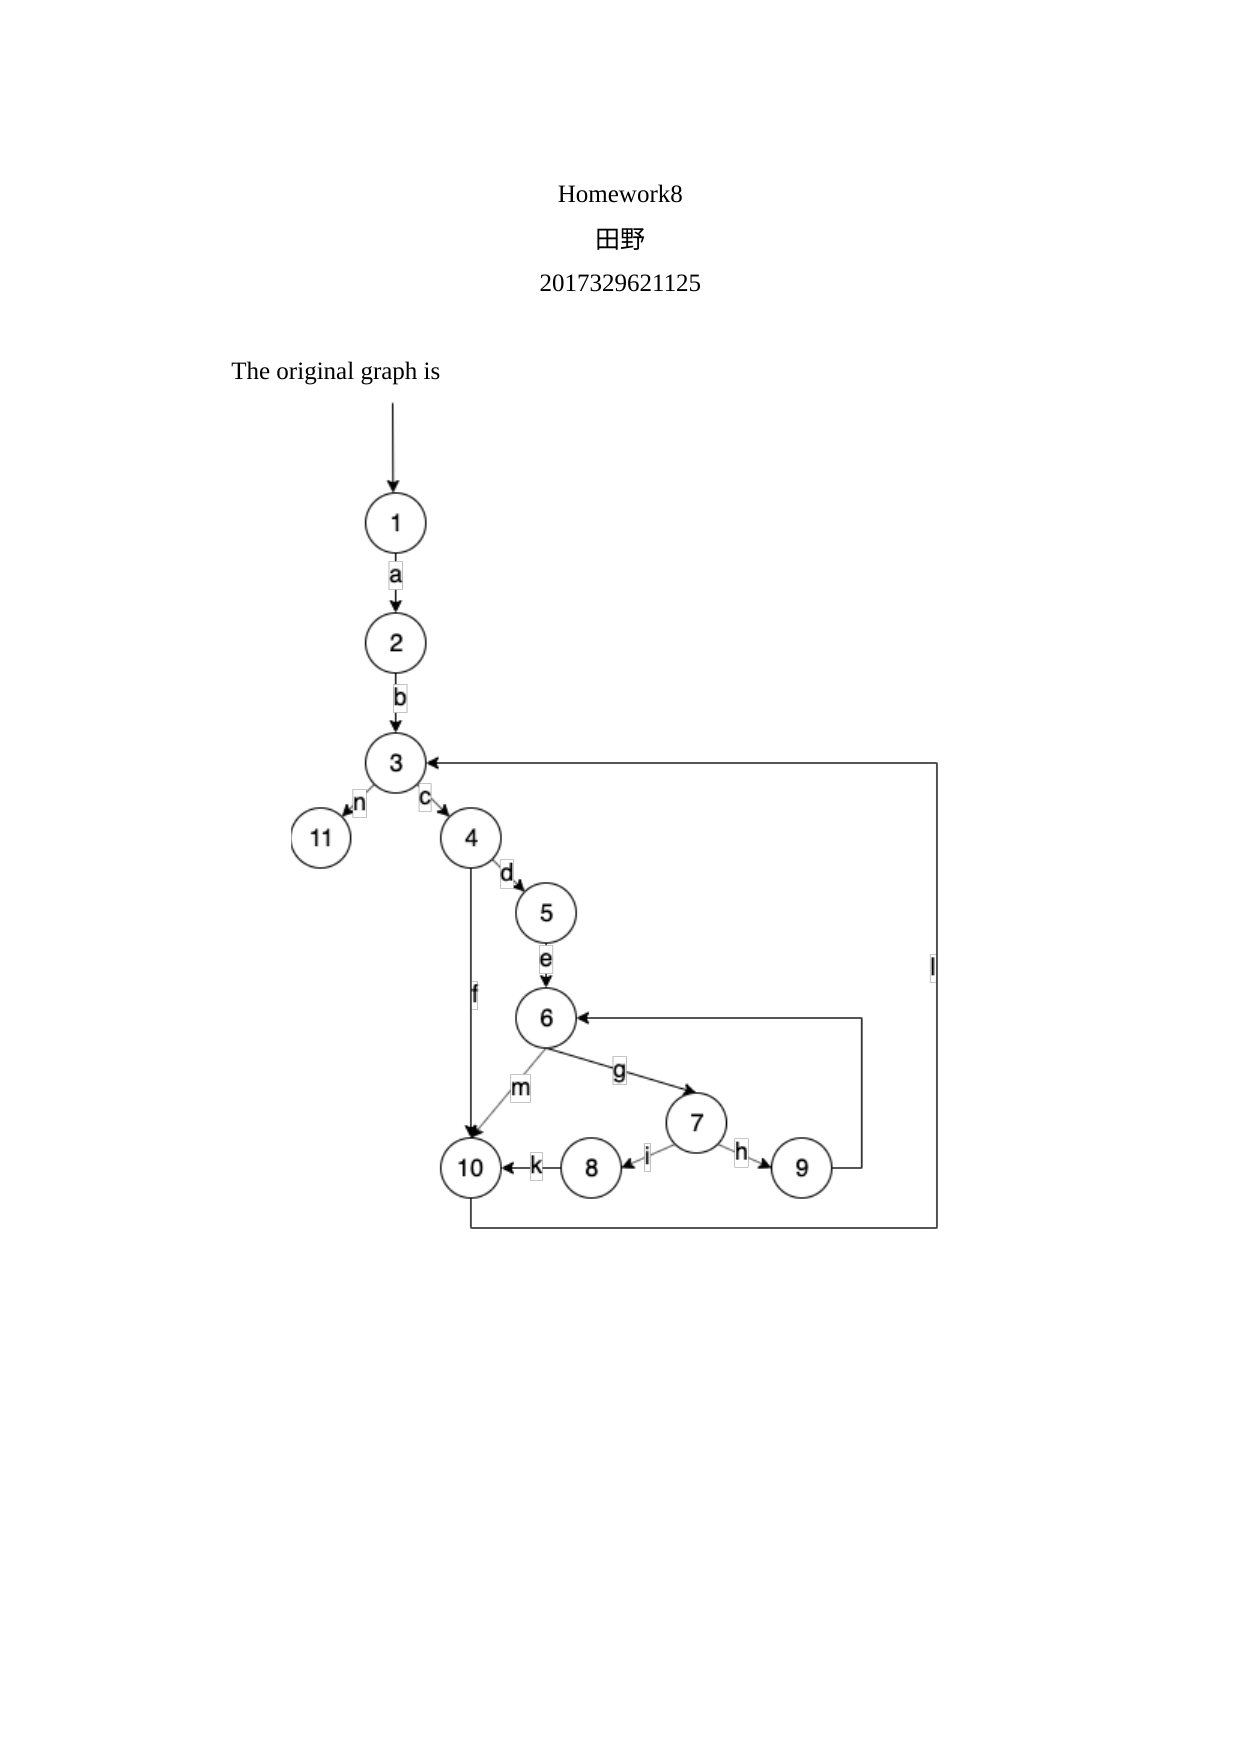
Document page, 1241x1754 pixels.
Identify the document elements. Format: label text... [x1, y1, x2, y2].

text The original graph is [187, 348, 1053, 392]
picture [291, 392, 950, 1241]
text 2017329621125 [187, 260, 1053, 304]
text Homework8 [187, 172, 1053, 216]
text 田野 [187, 216, 1053, 260]
